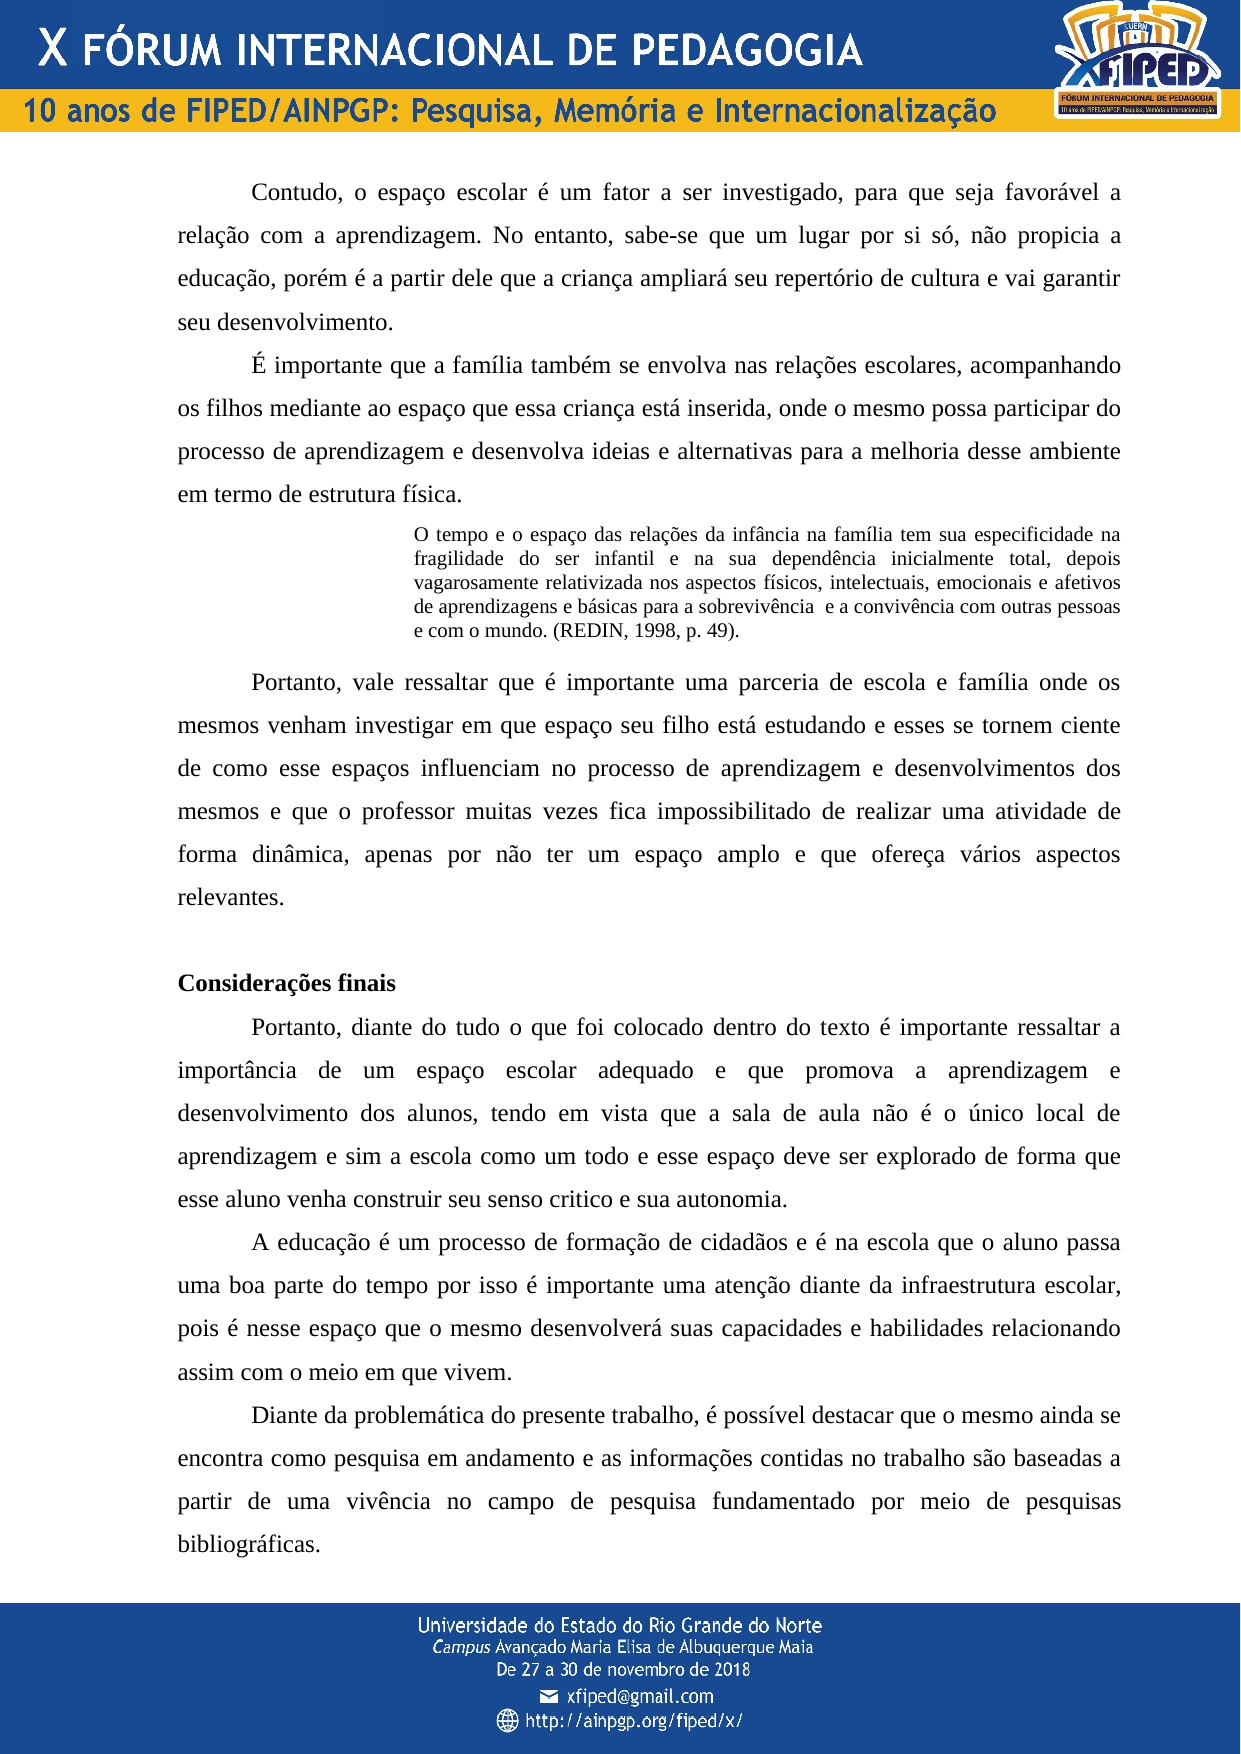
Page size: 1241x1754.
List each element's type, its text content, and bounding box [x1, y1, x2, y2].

text A educação é um processo de formação de cidadãos e é na escola que o aluno passa uma boa parte do tempo por isso é importante uma atenção diante da infraestrutura escolar, pois é nesse espaço que o mesmo desenvolverá suas capacidades e habilidades relacionando assim com o meio em que vivem. [177, 1227, 1122, 1385]
text Diante da problemática do presente trabalho, é possível destacar que o mesmo ainda se encontra como pesquisa em andamento e as informações contidas no trabalho são baseadas a partir de uma vivência no campo de pesquisa fundamentado por meio de pesquisas bibliográficas. [177, 1400, 1122, 1558]
text Contudo, o espaço escolar é um fator a ser investigado, para que seja favorável a relação com a aprendizagem. No entanto, sabe-se que um lugar por si só, não propicia a educação, porém é a partir dele que a criança ampliará seu repertório de cultura e vai garantir seu desenvolvimento. [177, 177, 1122, 335]
text Portanto, vale ressaltar que é importante uma parceria de escola e família onde os mesmos venham investigar em que espaço seu filho está estudando e esses se tornem ciente de como esse espaços influenciam no processo de aprendizagem e desenvolvimentos dos mesmos e que o professor muitas vezes fica impossibilitado de realizar uma atividade de forma dinâmica, apenas por não ter um espaço amplo e que ofereça vários aspectos relevantes. [177, 667, 1122, 911]
picture [0, 0, 1241, 132]
picture [0, 1603, 1241, 1754]
text Considerações finais [177, 968, 1122, 997]
text É importante que a família também se envolva nas relações escolares, acompanhando os filhos mediante ao espaço que essa criança está inserida, onde o mesmo possa participar do processo de aprendizagem e desenvolva ideias e alternativas para a melhoria desse ambiente em termo de estrutura física. [177, 350, 1122, 508]
text Portanto, diante do tudo o que foi colocado dentro do texto é importante ressaltar a importância de um espaço escolar adequado e que promova a aprendizagem e desenvolvimento dos alunos, tendo em vista que a sala de aula não é o único local de aprendizagem e sim a escola como um todo e esse espaço deve ser explorado de forma que esse aluno venha construir seu senso critico e sua autonomia. [177, 1012, 1122, 1213]
text O tempo e o espaço das relações da infância na família tem sua especificidade na fragilidade do ser infantil e na sua dependência inicialmente total, depois vagarosamente relativizada nos aspectos físicos, intelectuais, emocionais e afetivos de aprendizagens e básicas para a sobrevivência e a convivência com outras pessoas e com o mundo. (REDIN, 1998, p. 49). [413, 522, 1122, 642]
